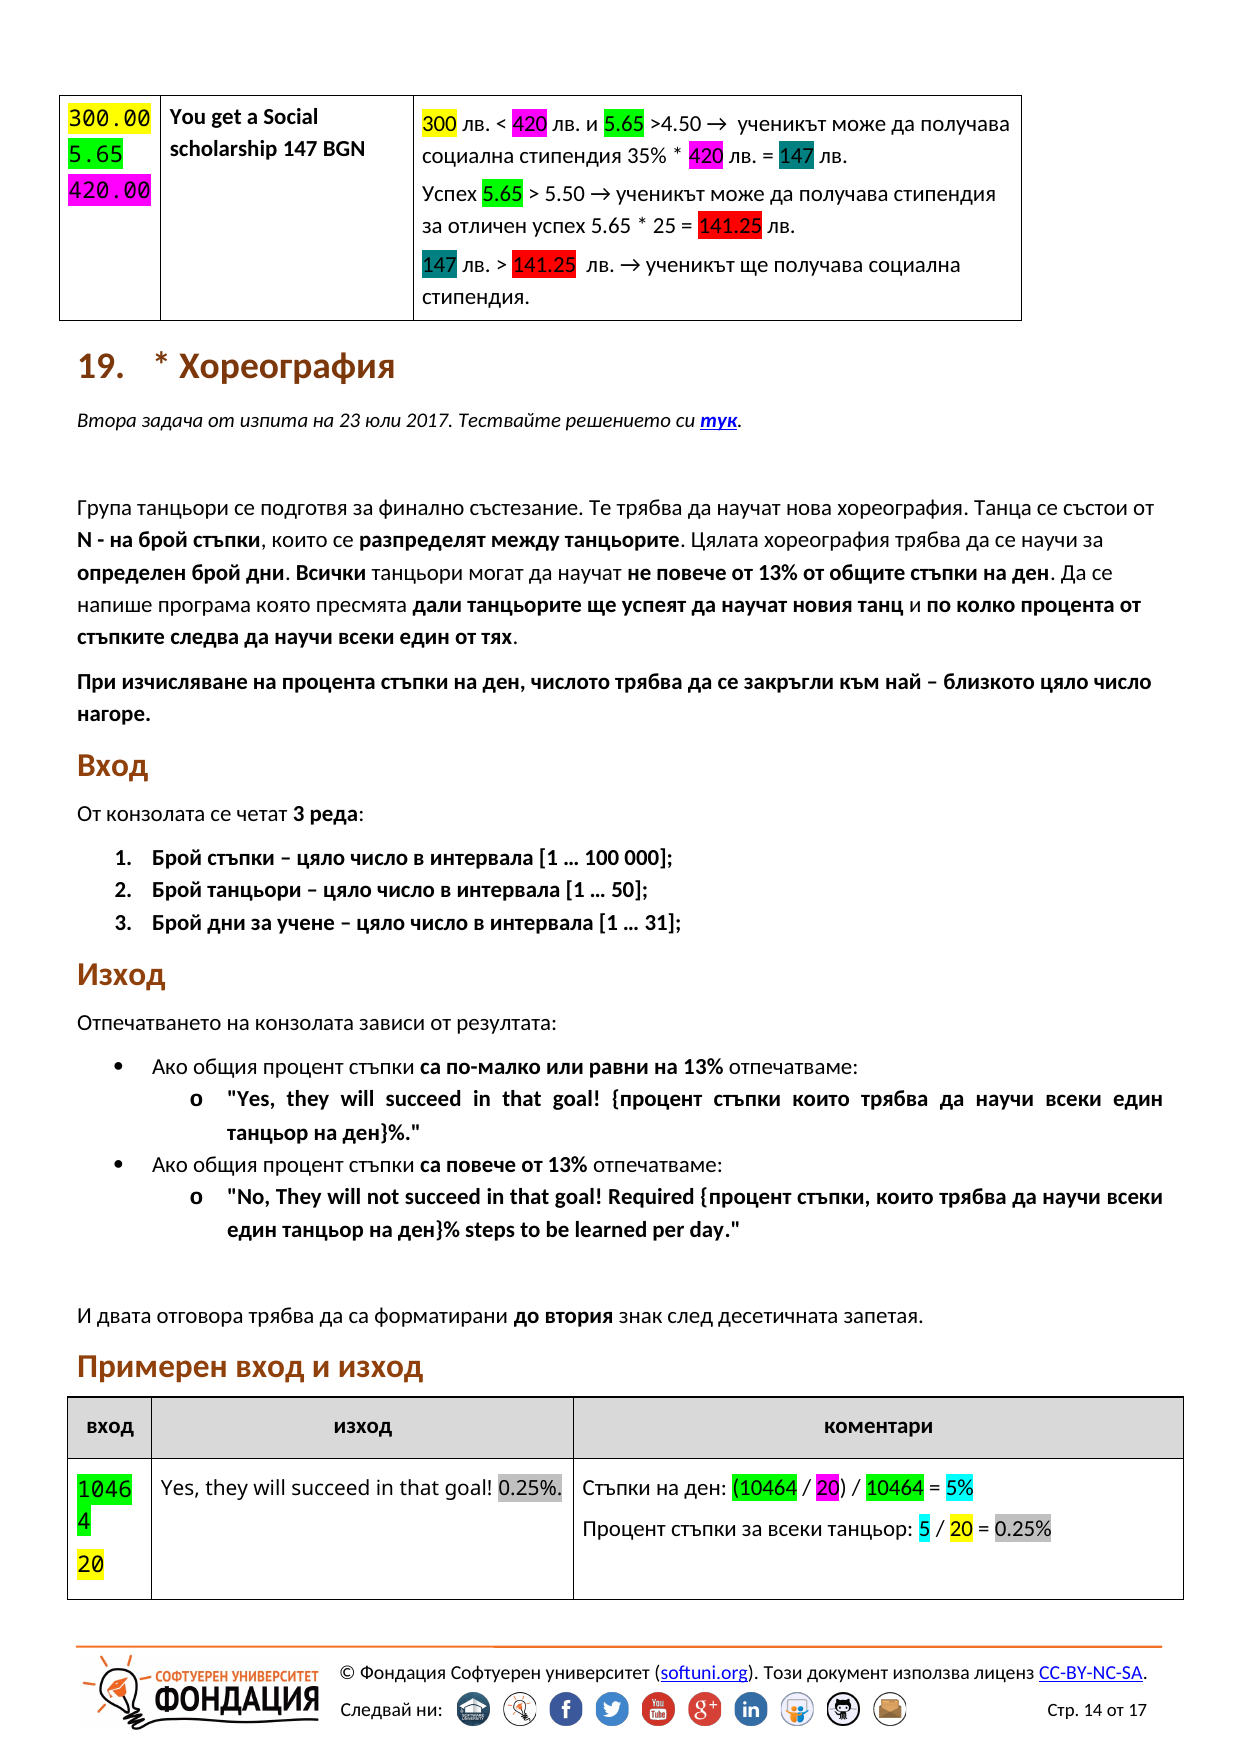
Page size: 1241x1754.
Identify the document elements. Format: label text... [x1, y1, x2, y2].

picture [827, 1692, 860, 1726]
table_header коментари [574, 1398, 1183, 1458]
table_header вход [68, 1398, 151, 1458]
text И двата отговора трябва да са форматирани до втория знак след десетичната запетая. [77, 1301, 1163, 1329]
text Отпечатването на конзолата зависи от резултата: [77, 1008, 1163, 1036]
text При изчисляване на процента стъпки на ден, числото трябва да се закръгли към най – близкото цяло число нагоре. [77, 667, 1163, 727]
picture [503, 1692, 537, 1726]
text Втора задача от изпитa на 23 юли 2017. Тествайте решението си тук. [77, 407, 1163, 432]
picture [642, 1692, 675, 1726]
table_cell You get a Social scholarship 147 BGN [161, 96, 413, 320]
picture [734, 1692, 768, 1726]
picture [780, 1692, 814, 1726]
picture [457, 1692, 490, 1726]
picture [595, 1692, 629, 1726]
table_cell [152, 1459, 573, 1599]
subtitle Изход [77, 952, 1163, 993]
list Брой дни за учене – цяло число в интервала [1 … 31]; [114, 908, 1163, 936]
list Брой танцьори – цяло число в интервала [1 … 50]; [114, 876, 1163, 904]
table_cell 10464 20 20 [68, 1459, 151, 1599]
subtitle Вход [77, 744, 1163, 784]
table_cell 300 лв. < 420 лв. и 5.65 >4.50 → ученикът може да получава социална стипендия 35% * 420 лв. = 147 лв. Успех 5.65 > 5.50 → ученикът може да получава стипендия за отличен успех 5.65 * 25 = 141.25 лв. 147 лв. > 141.25 лв. → ученикът ще получава социална стипендия. [414, 96, 1021, 320]
picture [873, 1692, 907, 1726]
table_cell 300.00 5.65 420.00 [60, 96, 160, 320]
list "No, They will not succeed in that goal! Required {процент стъпки, които трябва да научи всеки един танцьор на ден}% steps to be learned per day." [189, 1182, 1163, 1243]
picture [549, 1692, 583, 1726]
list Ако общия процент стъпки са по-малко или равни на 13% отпечатваме: [114, 1052, 1163, 1080]
table_header изход [152, 1398, 573, 1458]
subtitle * Хореография [77, 342, 1163, 388]
picture [82, 1654, 319, 1730]
list "Yes, they will succeed in that goal! {процент стъпки които трябва да научи всеки един танцьор на ден}%." [189, 1084, 1163, 1146]
text Група танцьори се подготвя за финално състезание. Те трябва да научат нова хореография. Танца се състои от N - на брой стъпки, които се разпределят между танцьорите. Цялата хореография трябва да се научи за определен брой дни. Всички танцьори могат да научат не повече от 13% от общите стъпки на ден. Да се напише програма която пресмята дали танцьорите ще успеят да научат новия танц и по колко процента от стъпките следва да научи всеки един от тях. [77, 493, 1163, 650]
subtitle Примерен вход и изход [77, 1345, 1163, 1386]
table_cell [574, 1459, 1183, 1599]
picture [688, 1692, 722, 1726]
text От конзолата се четат 3 реда: [77, 799, 1163, 827]
list Ако общия процент стъпки са повече от 13% отпечатваме: [114, 1150, 1163, 1178]
list Брой стъпки – цяло число в интервала [1 … 100 000]; [114, 843, 1163, 871]
